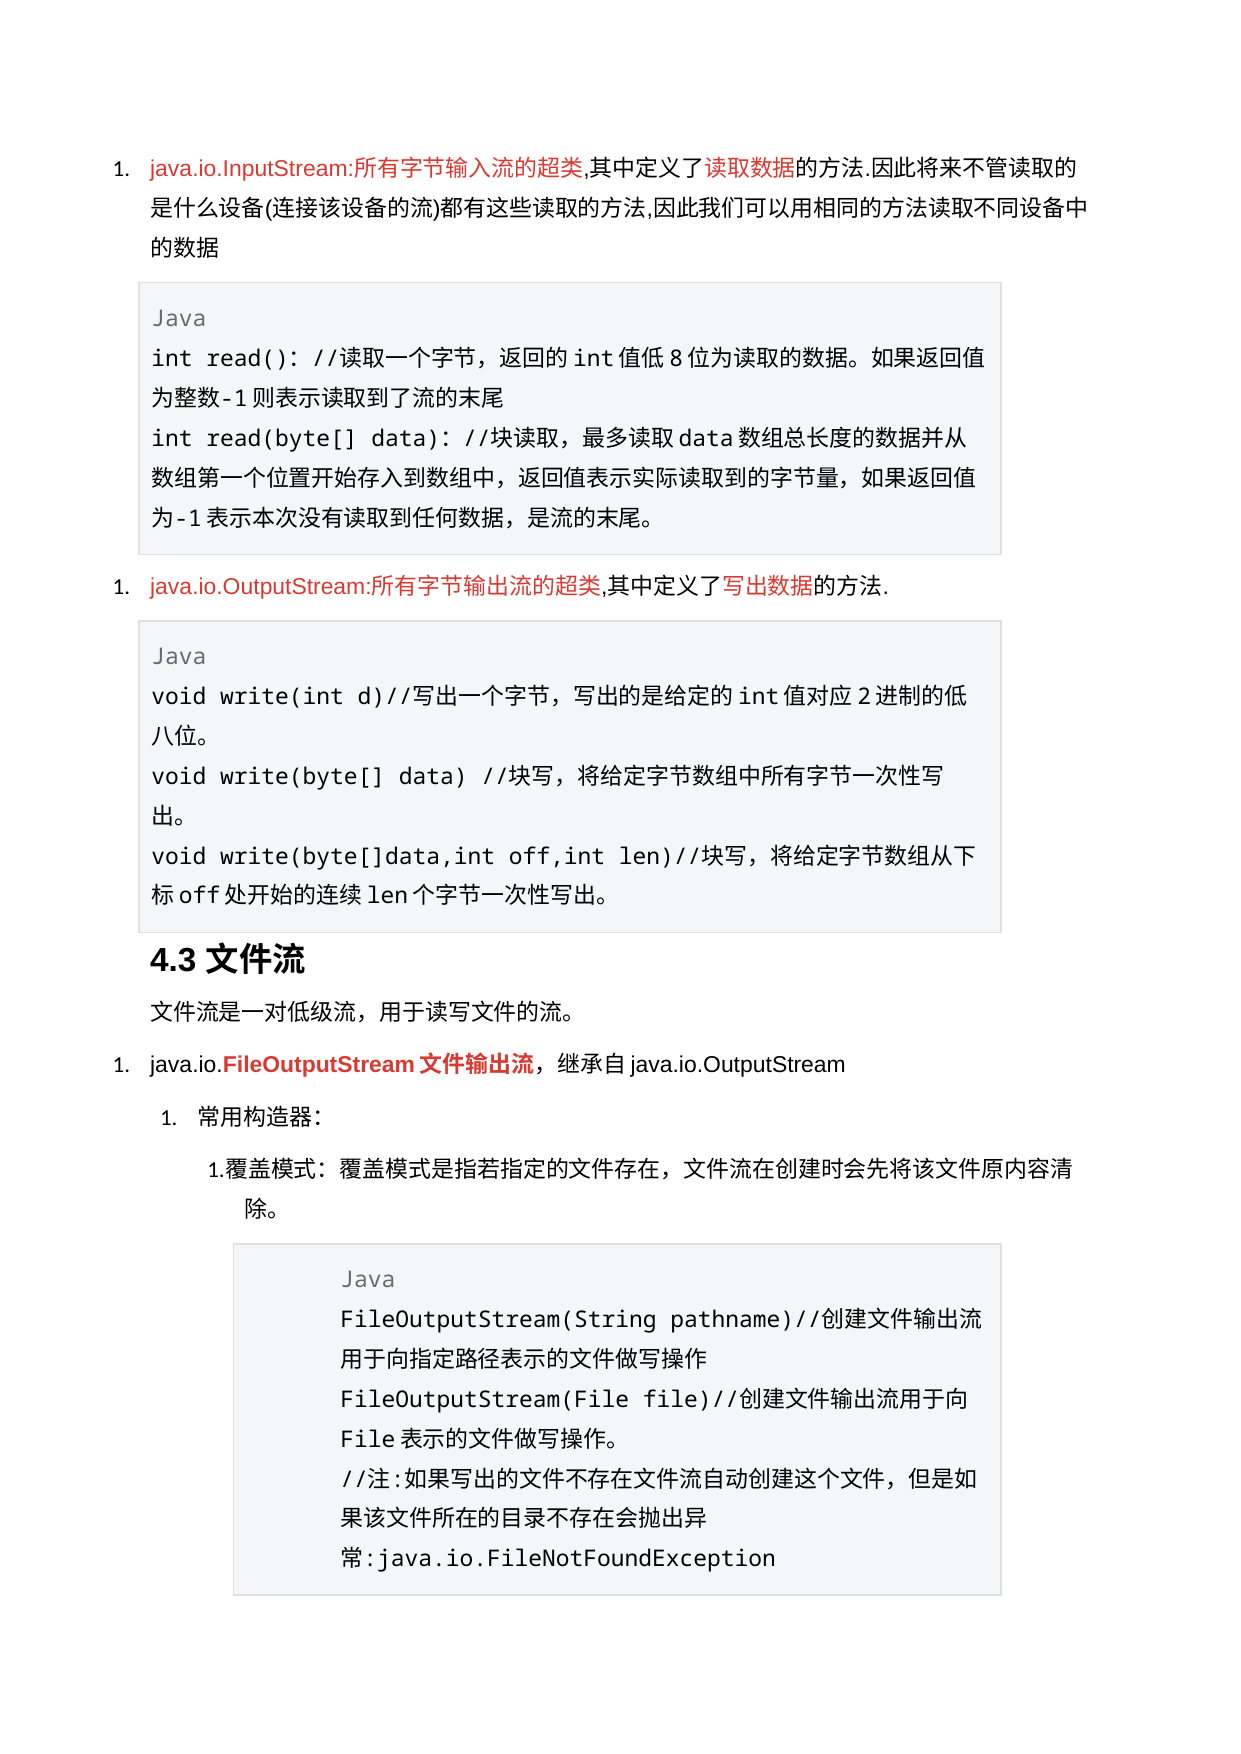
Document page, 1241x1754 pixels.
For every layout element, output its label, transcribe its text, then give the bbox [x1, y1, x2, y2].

table_header Java void write(int d)//写出一个字节，写出的是给定的int值对应2进制的低八位。 void write(byte[] data) //块写，将给定字节数组中所有字节一次性写出。 void write(byte[]data,int off,int len)//块写，将给定字节数组从下标off处开始的连续len个字节一次性写出。 [140, 622, 1000, 932]
list 覆盖模式：覆盖模式是指若指定的文件存在，文件流在创建时会先将该文件原内容清除。 [207, 1151, 1090, 1224]
list 常用构造器： [160, 1098, 1090, 1132]
table_header Java int read()：//读取一个字节，返回的int值低8位为读取的数据。如果返回值为整数-1则表示读取到了流的末尾 int read(byte[] data)：//块读取，最多读取data数组总长度的数据并从数组第一个位置开始存入到数组中，返回值表示实际读取到的字节量，如果返回值为-1表示本次没有读取到任何数据，是流的末尾。 [140, 283, 1000, 554]
list java.io.OutputStream:所有字节输出流的超类,其中定义了写出数据的方法. [112, 568, 1090, 601]
list java.io.FileOutputStream文件输出流，继承自java.io.OutputStream [112, 1046, 1090, 1079]
text 文件流是一对低级流，用于读写文件的流。 [150, 994, 1090, 1027]
list java.io.InputStream:所有字节输入流的超类,其中定义了读取数据的方法.因此将来不管读取的是什么设备(连接该设备的流)都有这些读取的方法,因此我们可以用相同的方法读取不同设备中的数据 [112, 150, 1090, 263]
table_header Java FileOutputStream(String pathname)//创建文件输出流用于向指定路径表示的文件做写操作 FileOutputStream(File file)//创建文件输出流用于向File表示的文件做写操作。 //注:如果写出的文件不存在文件流自动创建这个文件，但是如果该文件所在的目录不存在会抛出异常:java.io.FileNotFoundException [234, 1245, 1000, 1594]
